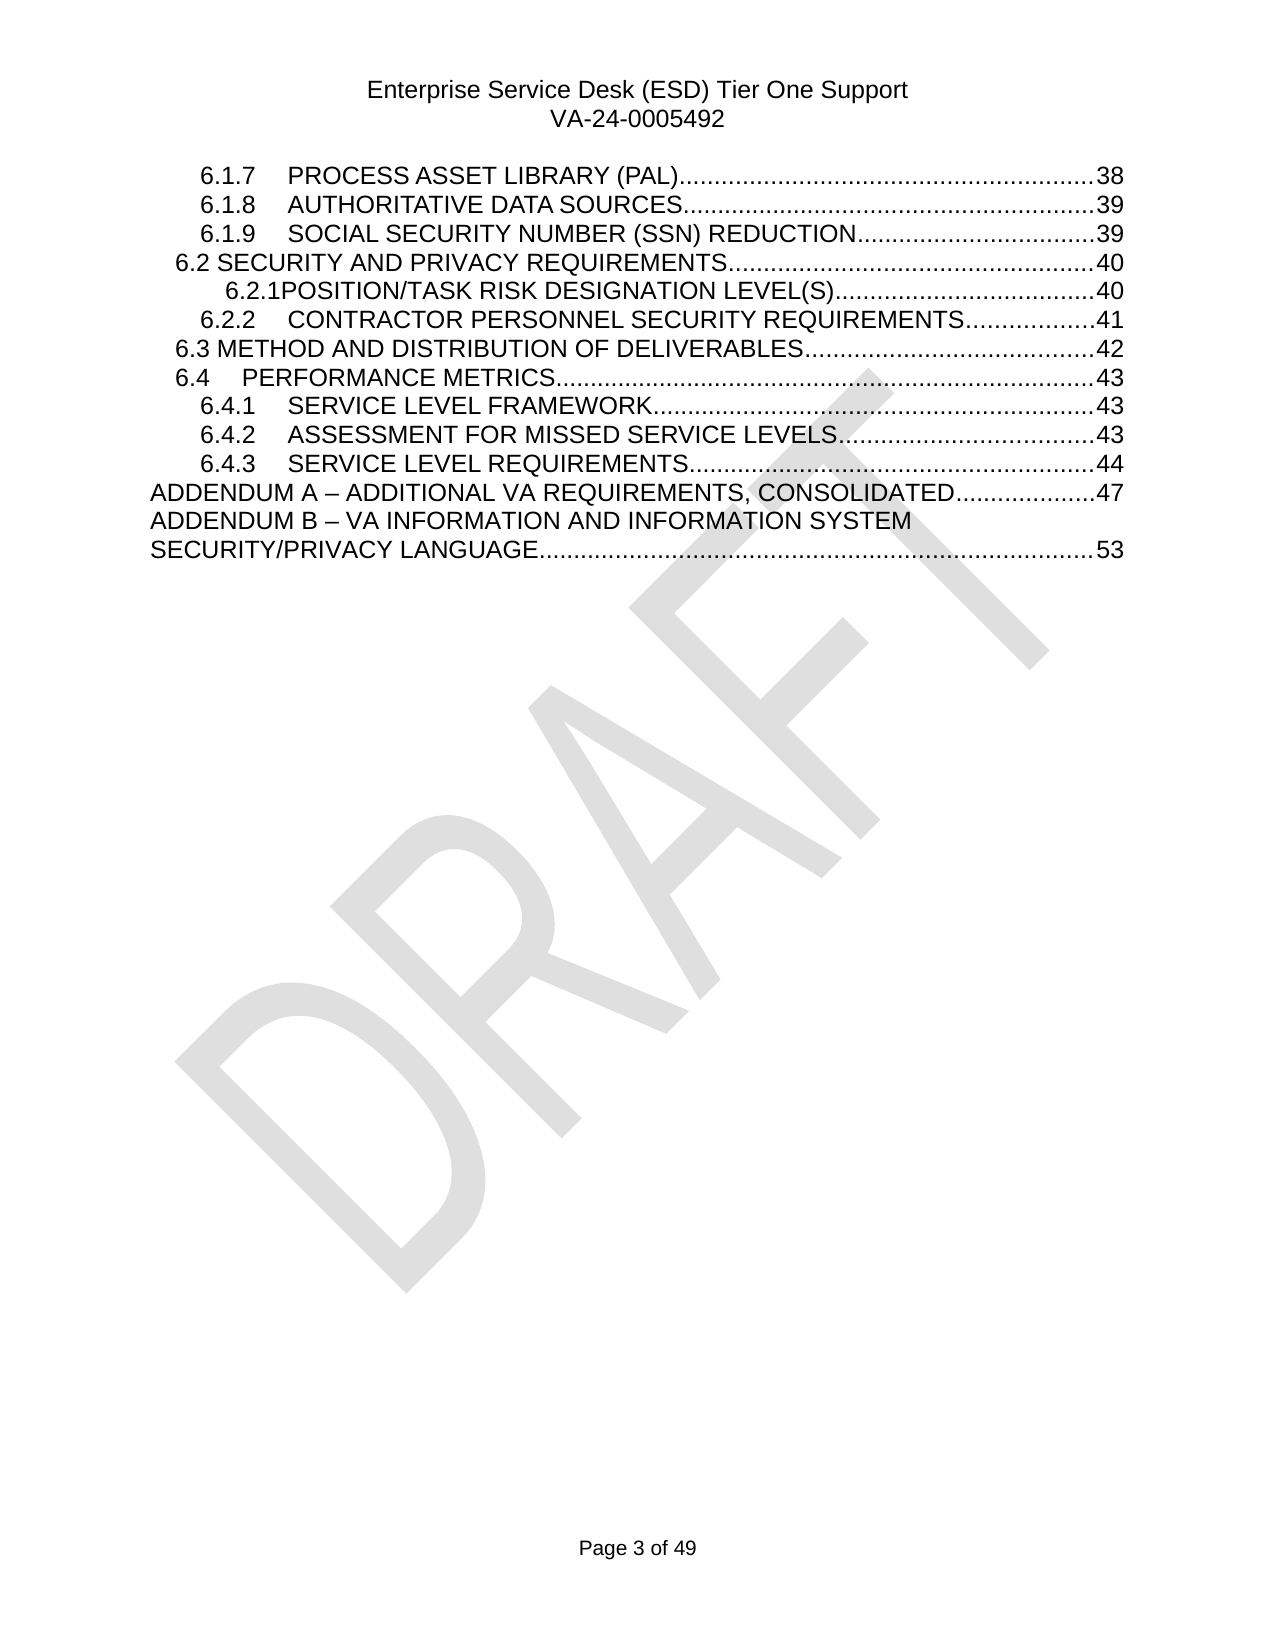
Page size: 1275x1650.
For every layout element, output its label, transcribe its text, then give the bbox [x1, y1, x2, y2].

text 6.1.8 AUTHORITATIVE DATA SOURCES 39 [200, 190, 1125, 219]
text 6.1.9 SOCIAL SECURITY NUMBER (SSN) REDUCTION 39 [200, 219, 1125, 247]
text 6.4.2 ASSESSMENT FOR MISSED SERVICE LEVELS 43 [200, 420, 1125, 449]
text 6.4.3 SERVICE LEVEL REQUIREMENTS 44 [200, 449, 1125, 477]
text ADDENDUM A – ADDITIONAL VA REQUIREMENTS, CONSOLIDATED 47 [150, 477, 1125, 506]
text 6.4.1 SERVICE LEVEL FRAMEWORK 43 [200, 391, 1125, 420]
text 6.2.1POSITION/TASK RISK DESIGNATION LEVEL(S) 40 [225, 276, 1125, 305]
text 6.2 SECURITY AND PRIVACY REQUIREMENTS 40 [175, 247, 1125, 276]
text 6.4 PERFORMANCE METRICS 43 [175, 362, 1125, 391]
text ADDENDUM B – VA INFORMATION AND INFORMATION SYSTEM SECURITY/PRIVACY LANGUAGE 53 [150, 506, 1125, 564]
text 6.1.7 PROCESS ASSET LIBRARY (PAL) 38 [200, 161, 1125, 190]
text 6.3 METHOD AND DISTRIBUTION OF DELIVERABLES 42 [175, 334, 1125, 362]
text 6.2.2 CONTRACTOR PERSONNEL SECURITY REQUIREMENTS 41 [200, 305, 1125, 334]
